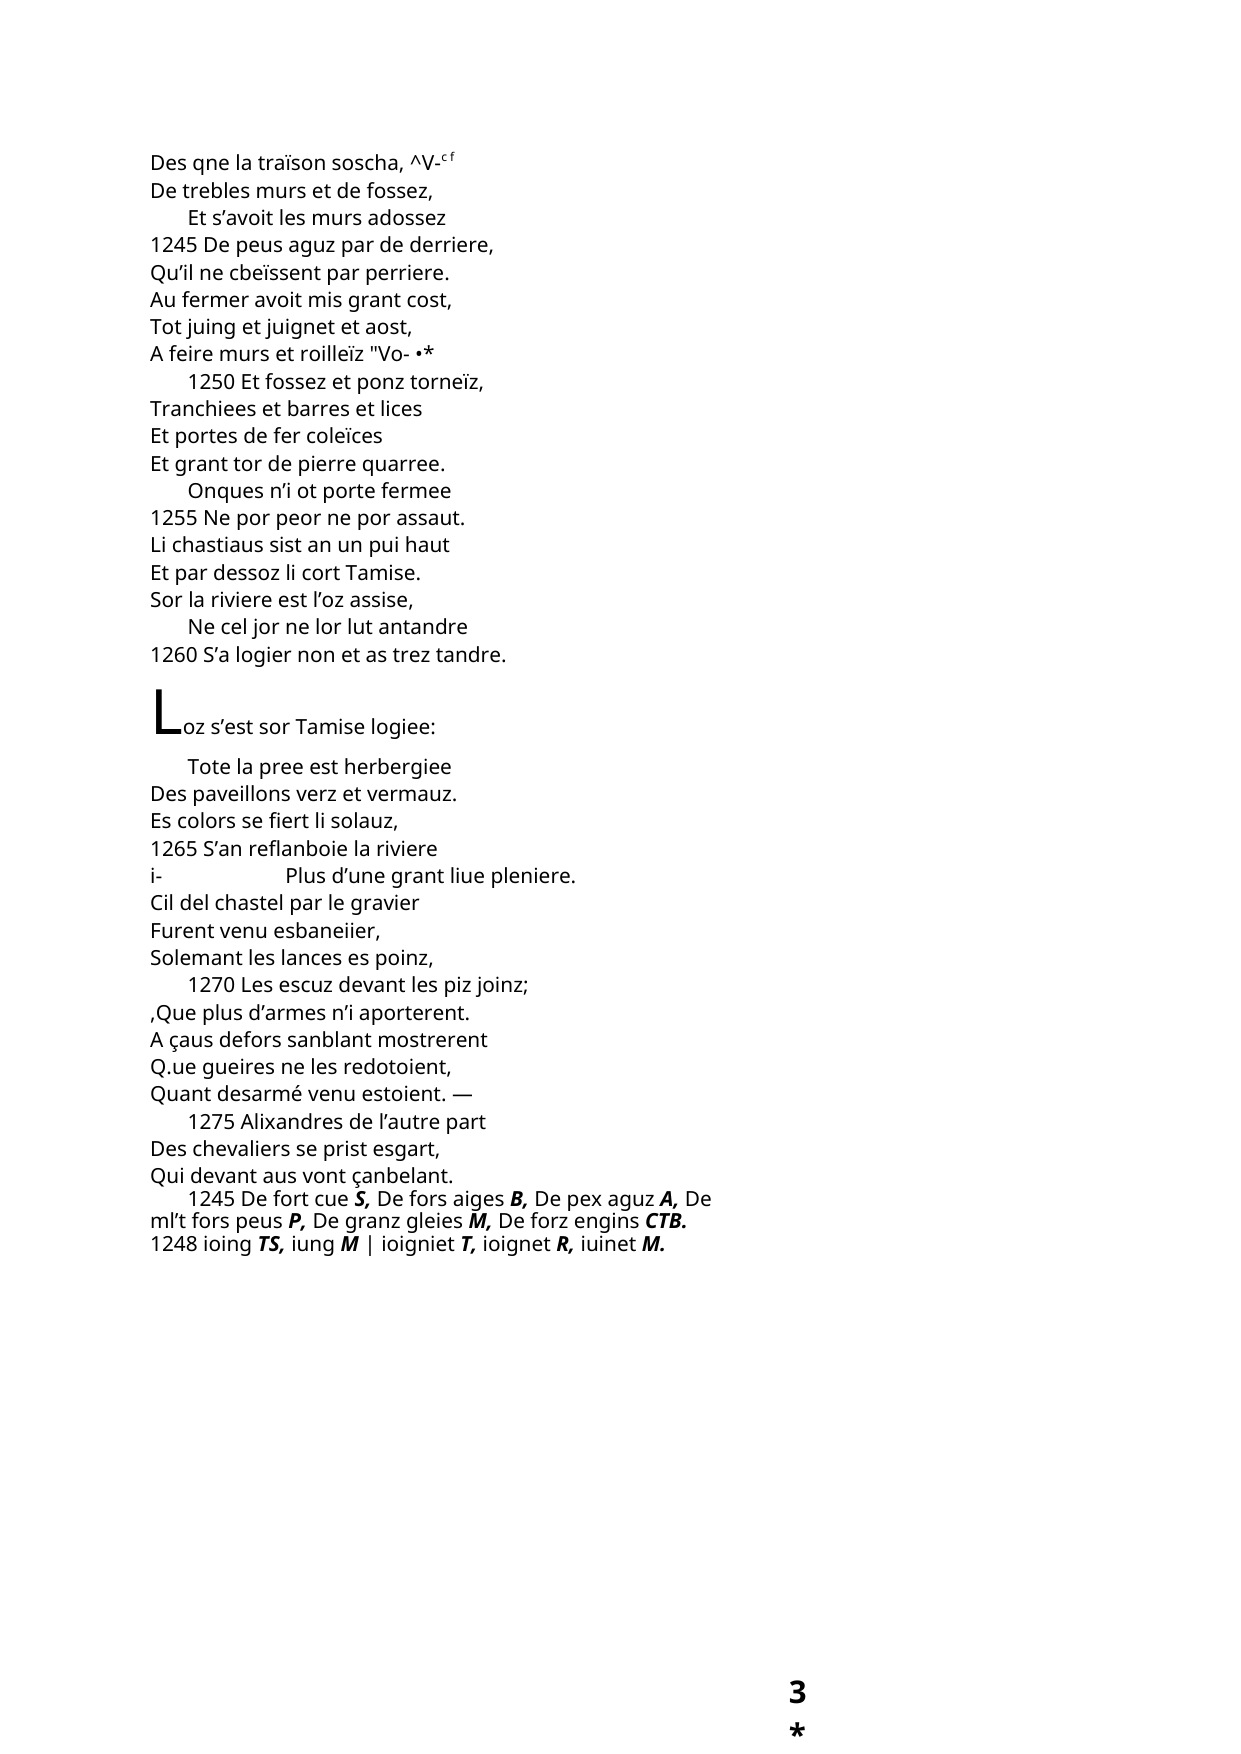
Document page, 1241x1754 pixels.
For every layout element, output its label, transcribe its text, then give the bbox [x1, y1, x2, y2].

text Tranchiees et barres et lices Et portes de fer coleïces Et grant tor de pierre quarree. [150, 394, 1090, 476]
text ,Que plus d’armes n’i aporterent. [150, 998, 1090, 1026]
text Des qne la traïson soscha, ^V-c f De trebles murs et de fossez, [150, 149, 1090, 203]
text A çaus defors sanblant mostrerent Q.ue gueires ne les redotoient, [150, 1026, 1090, 1080]
text Et s’avoit les murs adossez 1245 De peus aguz par de derriere, [150, 203, 1090, 258]
text Cil del chastel par le gravier Furent venu esbaneiier, [150, 889, 1090, 944]
text Es colors se fiert li solauz, [150, 807, 1090, 834]
text 1270 Les escuz devant les piz joinz; [150, 971, 1090, 998]
text Des chevaliers se prist esgart, [150, 1135, 1090, 1162]
text Onques n’i ot porte fermee 1255 Ne por peor ne por assaut. [150, 476, 1090, 531]
text 1275 Alixandres de l’autre part [150, 1107, 1090, 1135]
text 1265 S’an reflanboie la riviere i- Plus d’une grant liue pleniere. [150, 834, 1090, 889]
text Qu’il ne cbeïssent par perriere. [150, 258, 1090, 285]
text Tote la pree est herbergiee Des paveillons verz et vermauz. [150, 753, 1090, 807]
text Tot juing et juignet et aost, [150, 313, 1090, 340]
text A feire murs et roilleïz "Vo- •* [150, 340, 1090, 367]
text 1250 Et fossez et ponz torneïz, [150, 367, 1090, 394]
text Solemant les lances es poinz, [150, 944, 1090, 971]
text Ne cel jor ne lor lut antandre 1260 S’a logier non et as trez tandre. [150, 613, 1090, 667]
text Au fermer avoit mis grant cost, [150, 285, 1090, 313]
text Quant desarmé venu estoient. — [150, 1080, 1090, 1107]
text Li chastiaus sist an un pui haut Et par dessoz li cort Tamise. [150, 531, 1090, 586]
text 1245 De fort cue S, De fors aiges B, De pex aguz A, De ml’t fors peus P, De granz gleies M, De forz engins CTB. 1248 ioing TS, iung M | ioigniet T, ioignet R, iuinet M. [150, 1189, 1090, 1256]
text Loz s’est sor Tamise logiee: [150, 667, 1090, 753]
text Qui devant aus vont çanbelant. [150, 1162, 1090, 1189]
text Sor la riviere est l’oz assise, [150, 586, 1090, 613]
